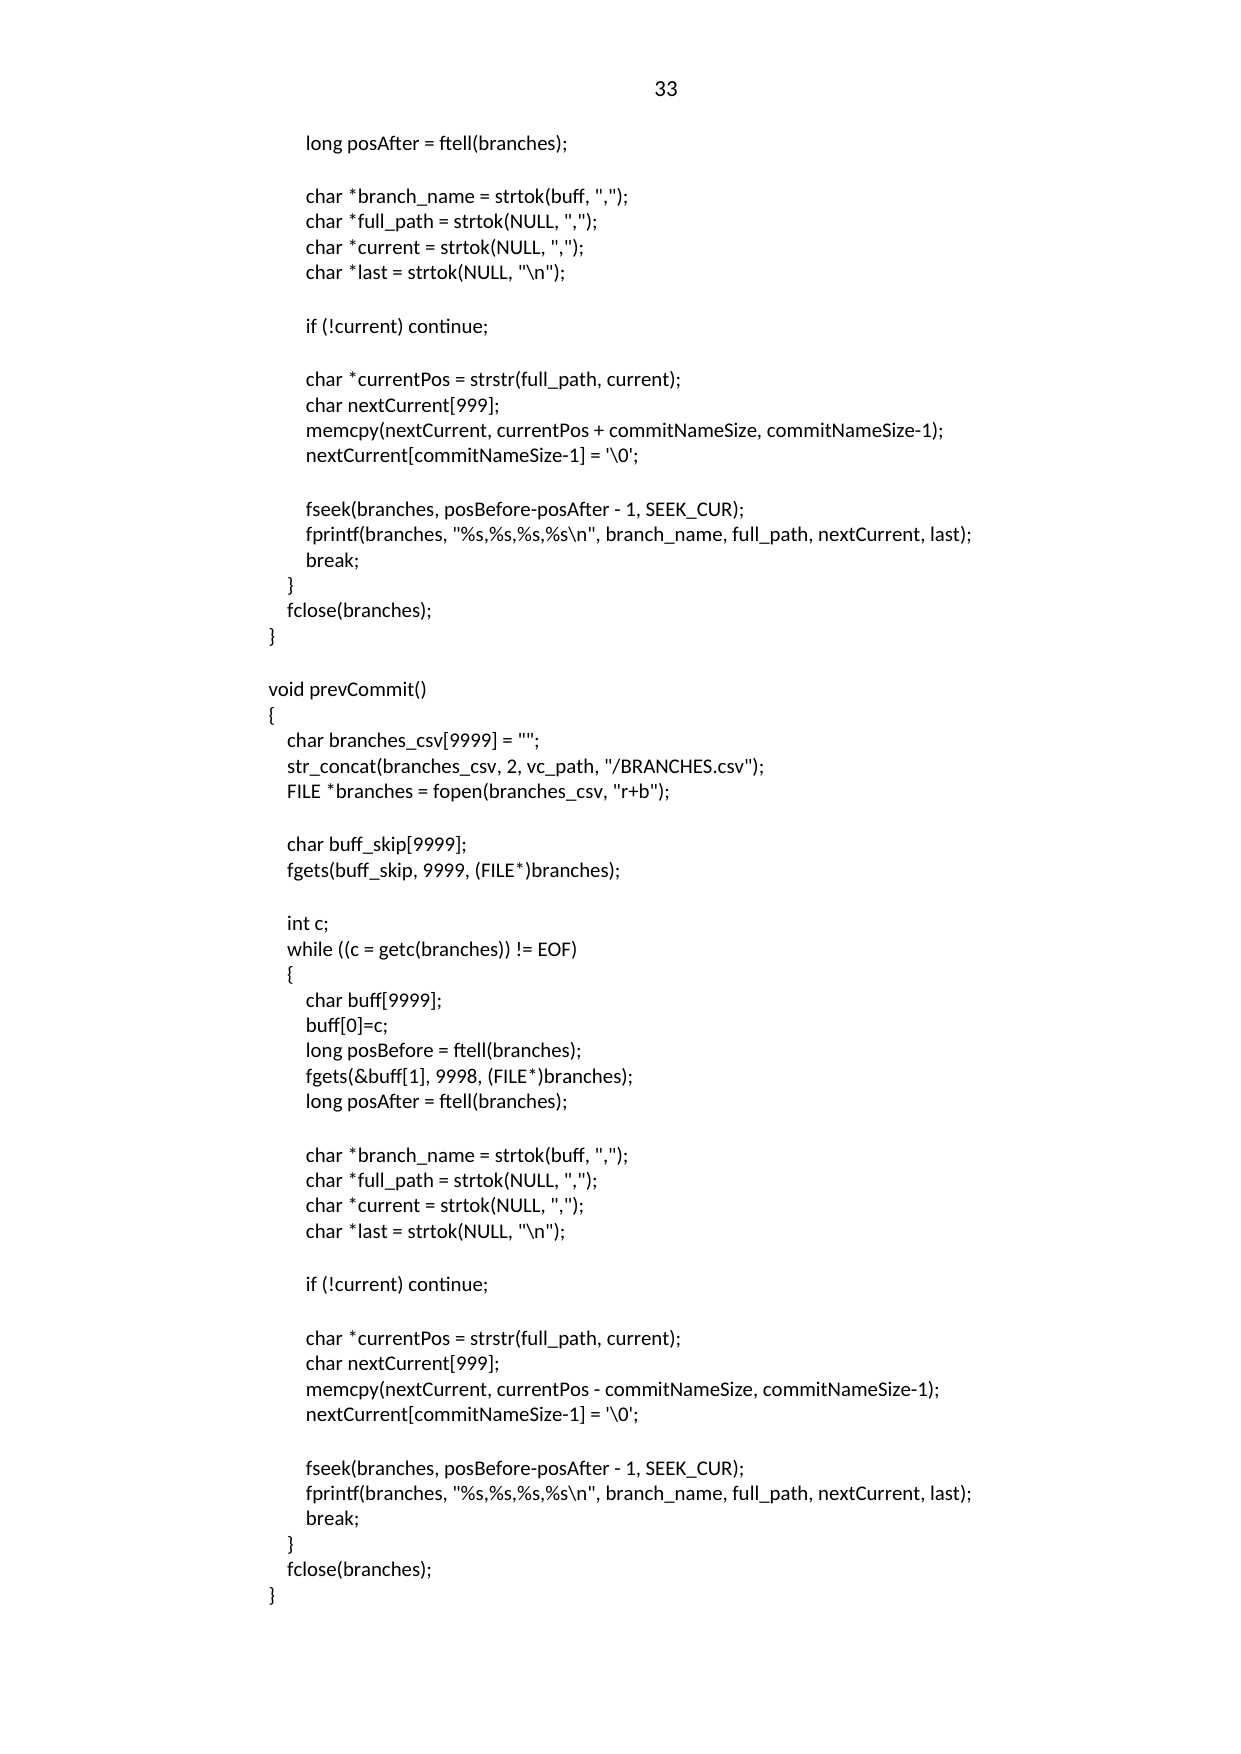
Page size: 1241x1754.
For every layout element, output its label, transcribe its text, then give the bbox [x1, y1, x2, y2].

text if (!current) continue; [179, 313, 1152, 338]
text break; [179, 1506, 1152, 1531]
text char branches_csv[9999] = ""; [179, 727, 1152, 753]
text char *current = strtok(NULL, ","); [179, 234, 1152, 259]
text fprintf(branches, "%s,%s,%s,%s\n", branch_name, full_path, nextCurrent, last); [179, 521, 1152, 547]
text fgets(buff_skip, 9999, (FILE*)branches); [179, 857, 1152, 882]
text FILE *branches = fopen(branches_csv, "r+b"); [179, 778, 1152, 804]
text char buff_skip[9999]; [179, 832, 1152, 857]
text char *current = strtok(NULL, ","); [179, 1193, 1152, 1218]
text fclose(branches); [179, 1556, 1152, 1582]
text } [179, 1531, 1152, 1556]
text char *currentPos = strstr(full_path, current); [179, 1325, 1152, 1350]
text char nextCurrent[999]; [179, 1350, 1152, 1376]
text nextCurrent[commitNameSize-1] = '\0'; [179, 443, 1152, 468]
text long posBefore = ftell(branches); [179, 1038, 1152, 1063]
text nextCurrent[commitNameSize-1] = '\0'; [179, 1401, 1152, 1427]
text fclose(branches); [179, 598, 1152, 623]
text fseek(branches, posBefore-posAfter - 1, SEEK_CUR); [179, 496, 1152, 521]
text memcpy(nextCurrent, currentPos + commitNameSize, commitNameSize-1); [179, 417, 1152, 443]
text if (!current) continue; [179, 1272, 1152, 1297]
text char buff[9999]; [179, 987, 1152, 1012]
text memcpy(nextCurrent, currentPos - commitNameSize, commitNameSize-1); [179, 1376, 1152, 1401]
text char nextCurrent[999]; [179, 392, 1152, 417]
text char *full_path = strtok(NULL, ","); [179, 209, 1152, 234]
text char *full_path = strtok(NULL, ","); [179, 1167, 1152, 1193]
text char *currentPos = strstr(full_path, current); [179, 366, 1152, 392]
text char *branch_name = strtok(buff, ","); [179, 183, 1152, 209]
text char *last = strtok(NULL, "\n"); [179, 259, 1152, 285]
text break; [179, 547, 1152, 572]
text long posAfter = ftell(branches); [179, 130, 1152, 155]
text while ((c = getc(branches)) != EOF) [179, 936, 1152, 961]
text int c; [179, 911, 1152, 936]
text char *last = strtok(NULL, "\n"); [179, 1218, 1152, 1243]
text fprintf(branches, "%s,%s,%s,%s\n", branch_name, full_path, nextCurrent, last); [179, 1480, 1152, 1506]
text fgets(&buff[1], 9998, (FILE*)branches); [179, 1063, 1152, 1088]
text long posAfter = ftell(branches); [179, 1088, 1152, 1114]
text fseek(branches, posBefore-posAfter - 1, SEEK_CUR); [179, 1455, 1152, 1480]
text buff[0]=c; [179, 1012, 1152, 1038]
text } [179, 572, 1152, 598]
text str_concat(branches_csv, 2, vc_path, "/BRANCHES.csv"); [179, 753, 1152, 778]
text void prevCommit() [179, 677, 1152, 702]
text { [179, 702, 1152, 727]
text } [179, 1582, 1152, 1607]
text } [179, 623, 1152, 648]
text { [179, 961, 1152, 987]
text char *branch_name = strtok(buff, ","); [179, 1142, 1152, 1167]
